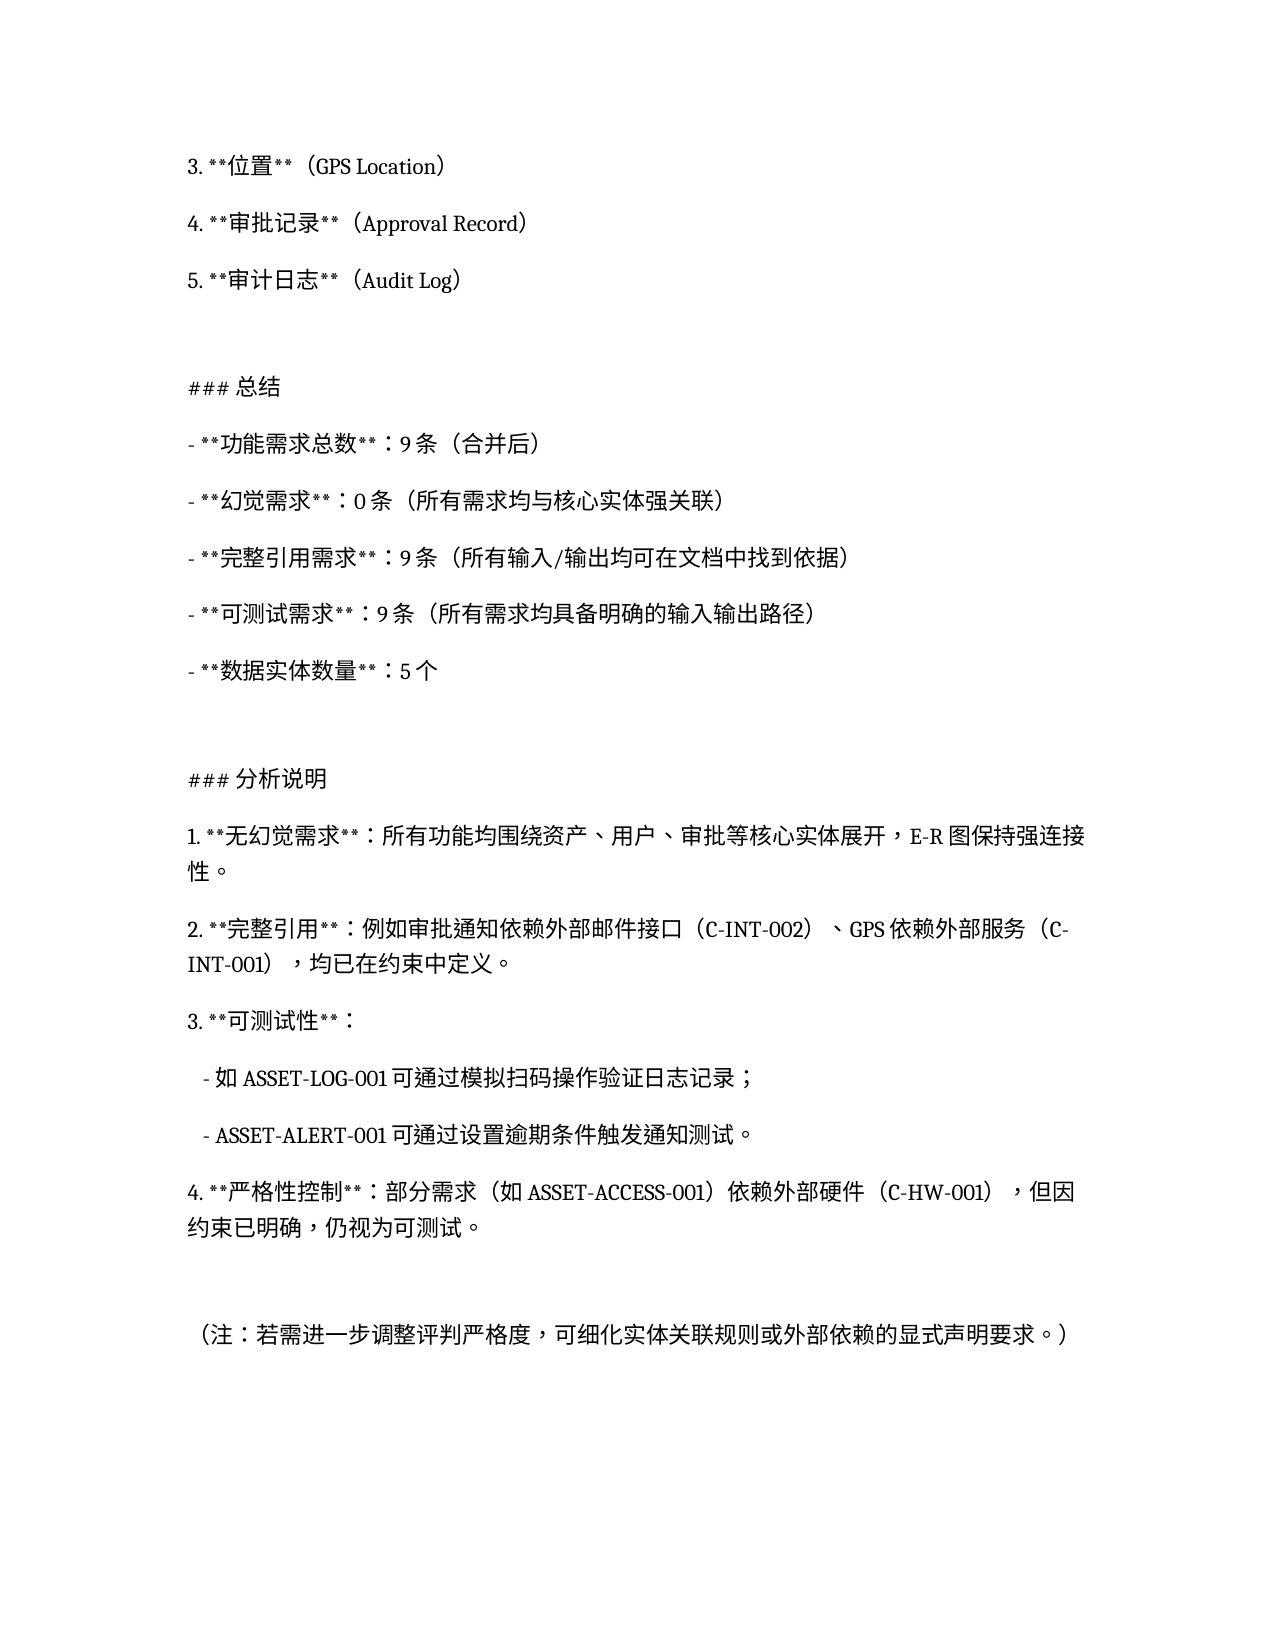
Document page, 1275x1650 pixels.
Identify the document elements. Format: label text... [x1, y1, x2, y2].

text - 如ASSET-LOG-001可通过模拟扫码操作验证日志记录； [187, 1062, 1087, 1093]
text - **可测试需求**：9条（所有需求均具备明确的输入输出路径） [187, 598, 1087, 630]
text ### 总结 [187, 371, 1087, 403]
text 4. **严格性控制**：部分需求（如ASSET-ACCESS-001）依赖外部硬件（C-HW-001），但因约束已明确，仍视为可测试。 [187, 1176, 1087, 1243]
text 5. **审计日志**（Audit Log） [187, 263, 1087, 295]
text - **数据实体数量**：5个 [187, 655, 1087, 686]
text 3. **位置**（GPS Location） [187, 150, 1087, 181]
text ### 分析说明 [187, 763, 1087, 794]
text 2. **完整引用**：例如审批通知依赖外部邮件接口（C-INT-002）、GPS依赖外部服务（C-INT-001），均已在约束中定义。 [187, 912, 1087, 980]
text （注：若需进一步调整评判严格度，可细化实体关联规则或外部依赖的显式声明要求。） [187, 1319, 1087, 1351]
text - **功能需求总数**：9条（合并后） [187, 428, 1087, 459]
text - **幻觉需求**：0条（所有需求均与核心实体强关联） [187, 485, 1087, 516]
text 1. **无幻觉需求**：所有功能均围绕资产、用户、审批等核心实体展开，E-R图保持强连接性。 [187, 820, 1087, 887]
text 3. **可测试性**： [187, 1005, 1087, 1036]
text - ASSET-ALERT-001可通过设置逾期条件触发通知测试。 [187, 1119, 1087, 1150]
text 4. **审批记录**（Approval Record） [187, 207, 1087, 238]
text - **完整引用需求**：9条（所有输入/输出均可在文档中找到依据） [187, 542, 1087, 573]
